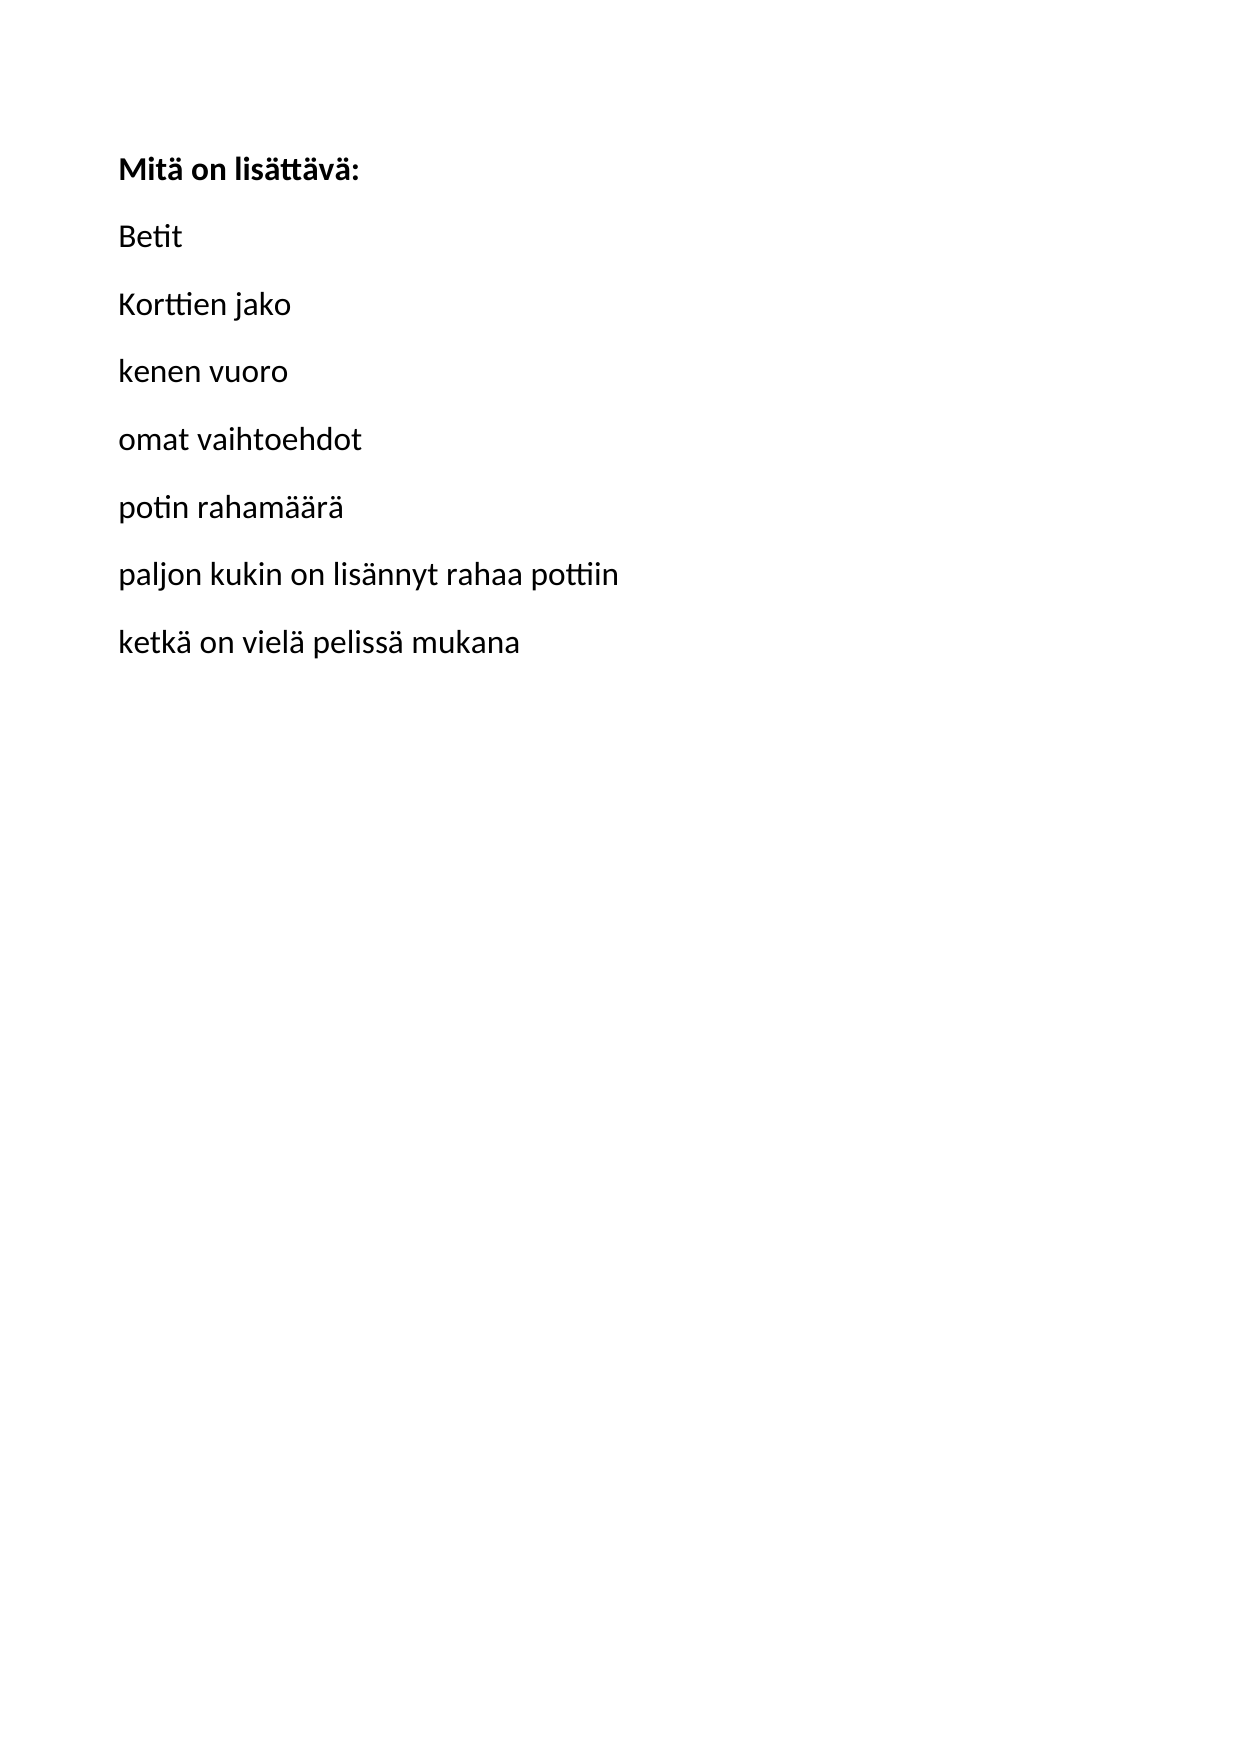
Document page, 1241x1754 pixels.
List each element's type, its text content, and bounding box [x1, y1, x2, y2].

text Mitä on lisättävä: [118, 148, 1122, 188]
text Betit [118, 215, 1122, 256]
text omat vaihtoehdot [118, 418, 1122, 459]
text Korttien jako [118, 283, 1122, 323]
text potin rahamäärä [118, 486, 1122, 526]
text ketkä on vielä pelissä mukana [118, 621, 1122, 662]
text paljon kukin on lisännyt rahaa pottiin [118, 553, 1122, 594]
text kenen vuoro [118, 350, 1122, 391]
